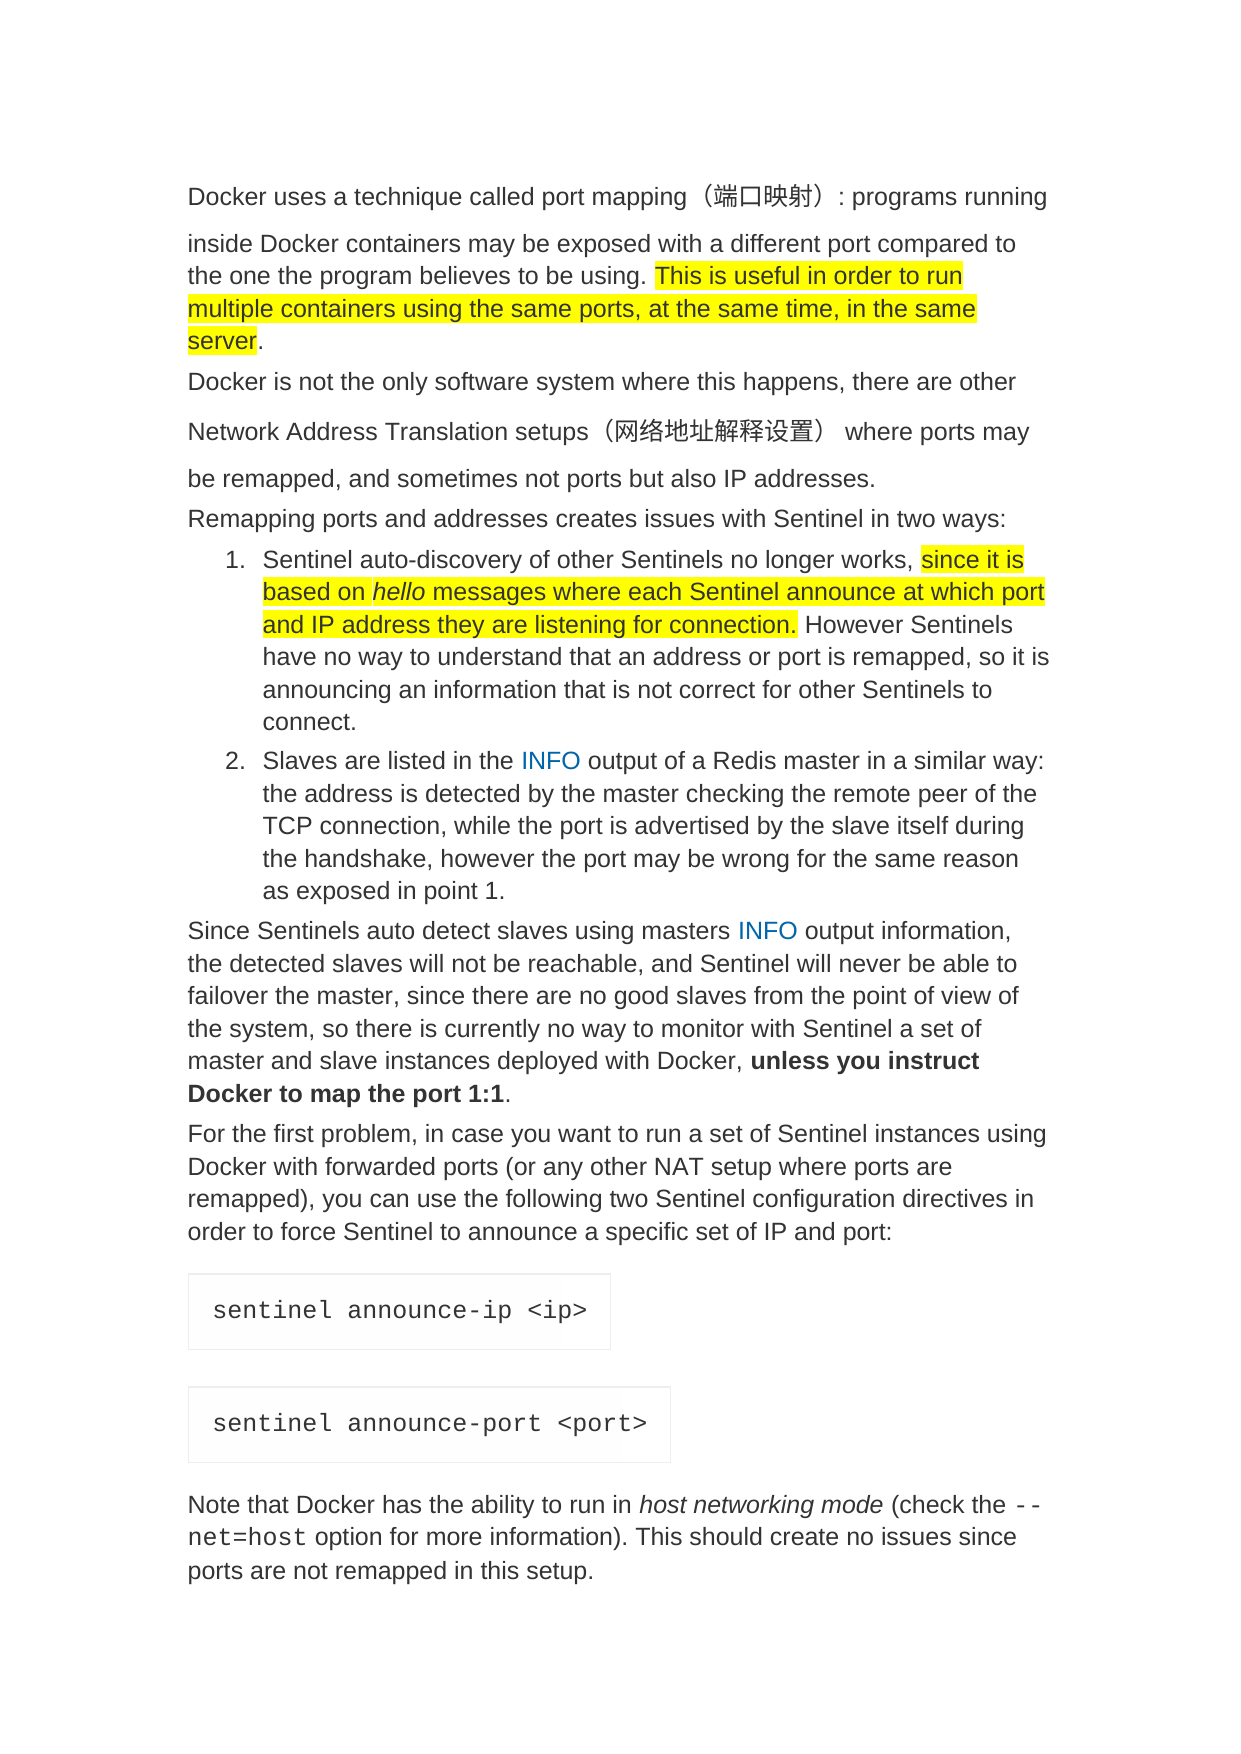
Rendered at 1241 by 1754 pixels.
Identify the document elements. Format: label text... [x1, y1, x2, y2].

text sentinel announce-port <port> [187, 1376, 1053, 1473]
list Sentinel auto-discovery of other Sentinels no longer works, since it is based on hello messages where each Sentinel announce at which port and IP address they are listening for connection. However Sentinels have no way to understand that an address or port is remapped, so it is announcing an information that is not correct for other Sentinels to connect. [225, 543, 1053, 738]
text sentinel announce-ip <ip> [187, 1263, 1053, 1360]
text Docker is not the only software system where this happens, there are other Network Address Translation setups（网络地址解释设置） where ports may be remapped, and sometimes not ports but also IP addresses. [187, 365, 1053, 495]
text Docker uses a technique called port mapping（端口映射）: programs running inside Docker containers may be exposed with a different port compared to the one the program believes to be using. This is useful in order to run multiple containers using the same ports, at the same time, in the same server. [187, 162, 1053, 357]
list Slaves are listed in the INFO output of a Redis master in a similar way: the address is detected by the master checking the remote peer of the TCP connection, while the port is advertised by the slave itself during the handshake, however the port may be wrong for the same reason as exposed in point 1. [225, 744, 1053, 907]
text For the first problem, in case you want to run a set of Sentinel instances using Docker with forwarded ports (or any other NAT setup where ports are remapped), you can use the following two Sentinel configuration directives in order to force Sentinel to announce a specific set of IP and port: [187, 1117, 1053, 1247]
text Remapping ports and addresses creates issues with Sentinel in two ways: [187, 503, 1053, 535]
text Since Sentinels auto detect slaves using masters INFO output information, the detected slaves will not be reachable, and Sentinel will never be able to failover the master, since there are no good slaves from the point of view of the system, so there is currently no way to monitor with Sentinel a set of master and slave instances deployed with Docker, unless you instruct Docker to map the port 1:1. [187, 914, 1053, 1109]
text Note that Docker has the ability to run in host networking mode (check the --net=host option for more information). This should create no issues since ports are not remapped in this setup. [187, 1489, 1053, 1587]
